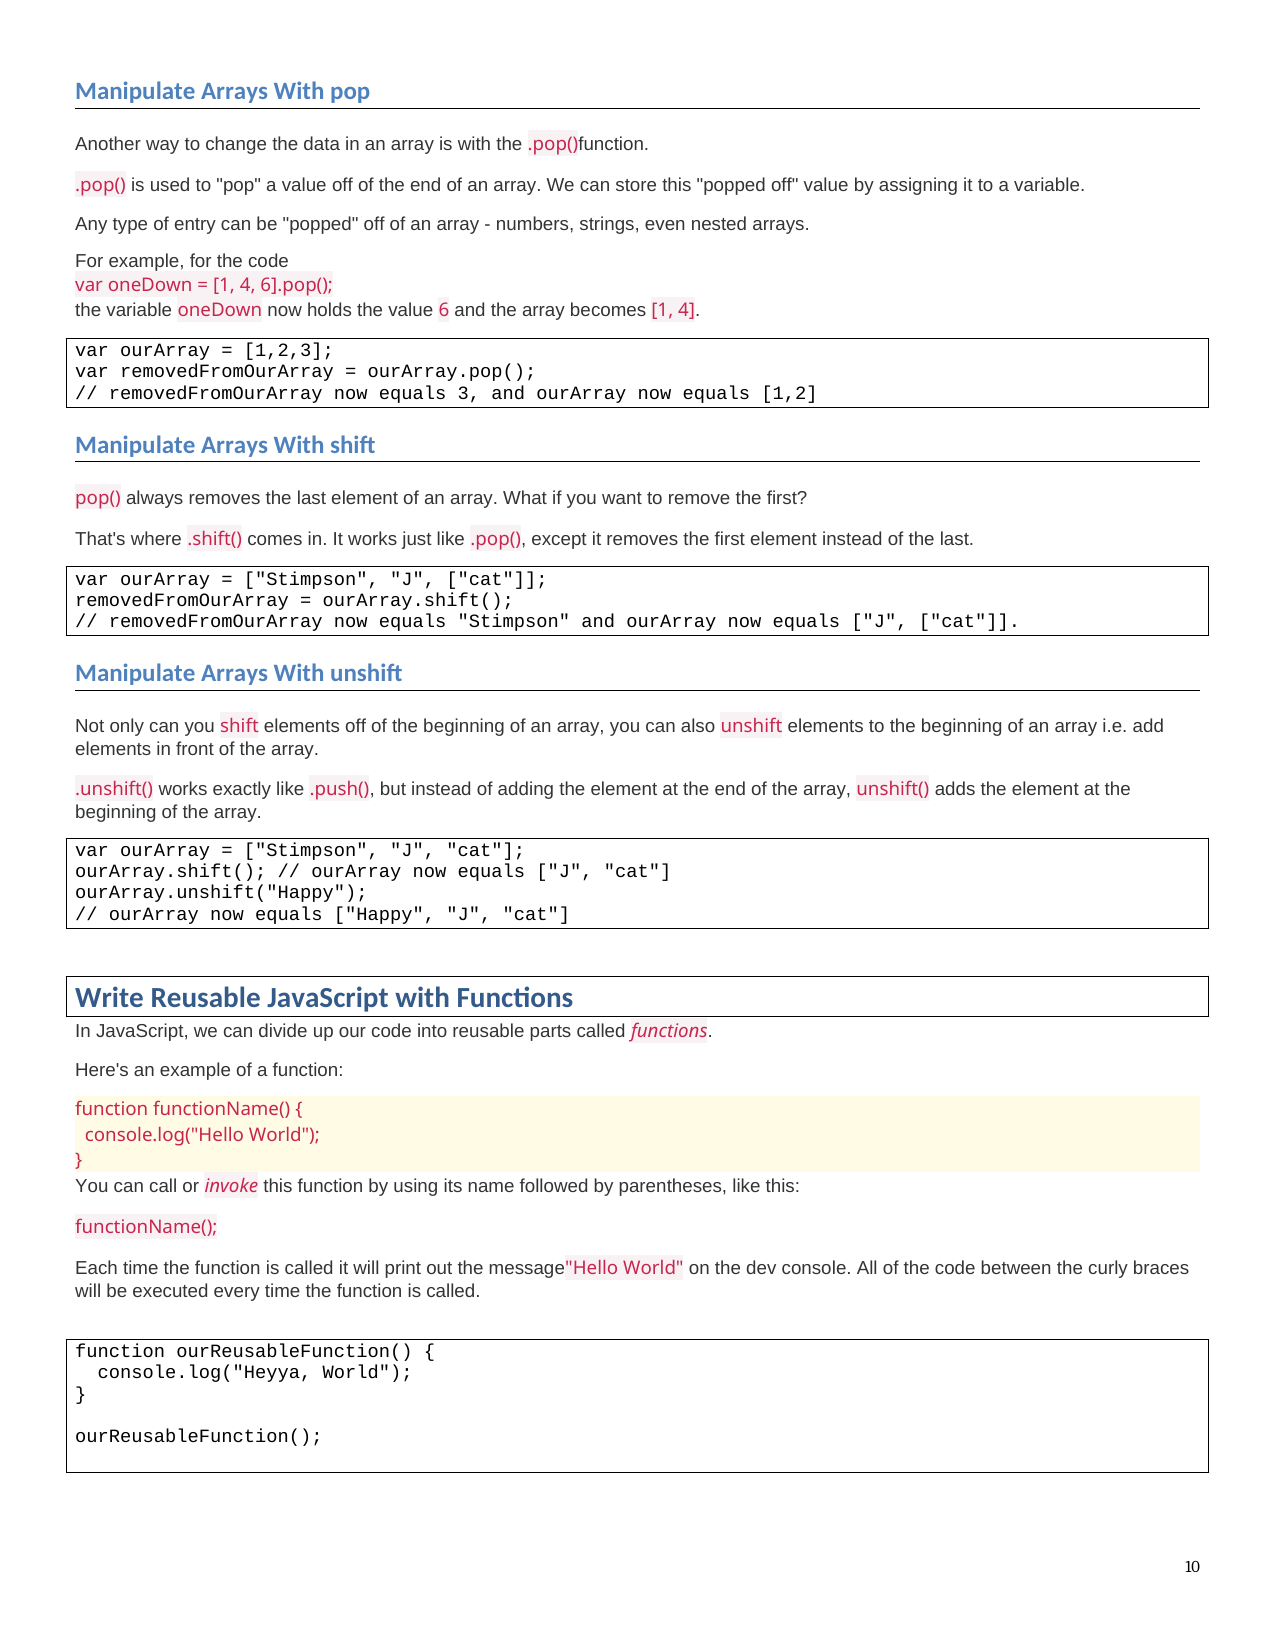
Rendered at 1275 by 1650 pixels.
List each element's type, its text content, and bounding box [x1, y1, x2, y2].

text // removedFromOurArray now equals 3, and ourArray now equals [1,2] [67, 380, 1208, 407]
text var ourArray = ["Stimpson", "J", ["cat"]]; [67, 567, 1208, 591]
text function functionName() { console.log("Hello World"); } [75, 1096, 1200, 1172]
text var ourArray = [1,2,3]; [67, 339, 1208, 362]
text Here's an example of a function: [75, 1058, 1200, 1080]
text function ourReusableFunction() { [67, 1340, 1208, 1363]
text // removedFromOurArray now equals "Stimpson" and ourArray now equals ["J", ["cat"]]. [67, 609, 1208, 635]
subtitle Manipulate Arrays With shift [75, 429, 1200, 461]
text removedFromOurArray = ourArray.shift(); [75, 591, 1200, 609]
text ourArray.shift(); // ourArray now equals ["J", "cat"] [75, 862, 1200, 883]
text In JavaScript, we can divide up our code into reusable parts called functions. [75, 1017, 1200, 1043]
text // ourArray now equals ["Happy", "J", "cat"] [67, 901, 1208, 928]
subtitle Write Reusable JavaScript with Functions [67, 977, 1208, 1016]
text ourArray.unshift("Happy"); [75, 883, 1200, 901]
text var removedFromOurArray = ourArray.pop(); [75, 362, 1200, 380]
subtitle Manipulate Arrays With pop [75, 75, 1200, 108]
text pop() always removes the last element of an array. What if you want to remove the first? [121, 484, 1200, 509]
text } [75, 1384, 1200, 1406]
text .pop() is used to "pop" a value off of the end of an array. We can store this "popped off" value by assigning it to a variable. [126, 171, 1200, 197]
text That's where .shift() comes in. It works just like .pop(), except it removes the first element instead of the last. [521, 525, 1200, 551]
text console.log("Heyya, World"); [75, 1363, 1200, 1384]
text functionName(); [75, 1213, 1200, 1239]
text Another way to change the data in an array is with the .pop()function. [75, 130, 528, 156]
text var ourArray = ["Stimpson", "J", "cat"]; [67, 839, 1208, 862]
text Another way to change the data in an array is with the .pop()function. [578, 130, 1200, 156]
text Each time the function is called it will print out the message"Hello World" on the dev console. All of the code between the curly braces will be executed every time the function is called. [75, 1254, 1200, 1302]
text Any type of entry can be "popped" off of an array - numbers, strings, even nested arrays. [75, 212, 1200, 234]
text ourReusableFunction(); [75, 1427, 1200, 1445]
text .unshift() works exactly like .push(), but instead of adding the element at the end of the array, unshift() adds the element at the beginning of the array. [75, 775, 1200, 822]
text Not only can you shift elements off of the beginning of an array, you can also unshift elements to the beginning of an array i.e. add elements in front of the array. [75, 712, 1200, 759]
text You can call or invoke this function by using its name followed by parentheses, like this: [258, 1172, 1200, 1198]
subtitle Manipulate Arrays With unshift [75, 657, 1200, 690]
text For example, for the code var oneDown = [1, 4, 6].pop(); the variable oneDown now holds the value 6 and the array becomes [1, 4]. [75, 250, 1200, 322]
